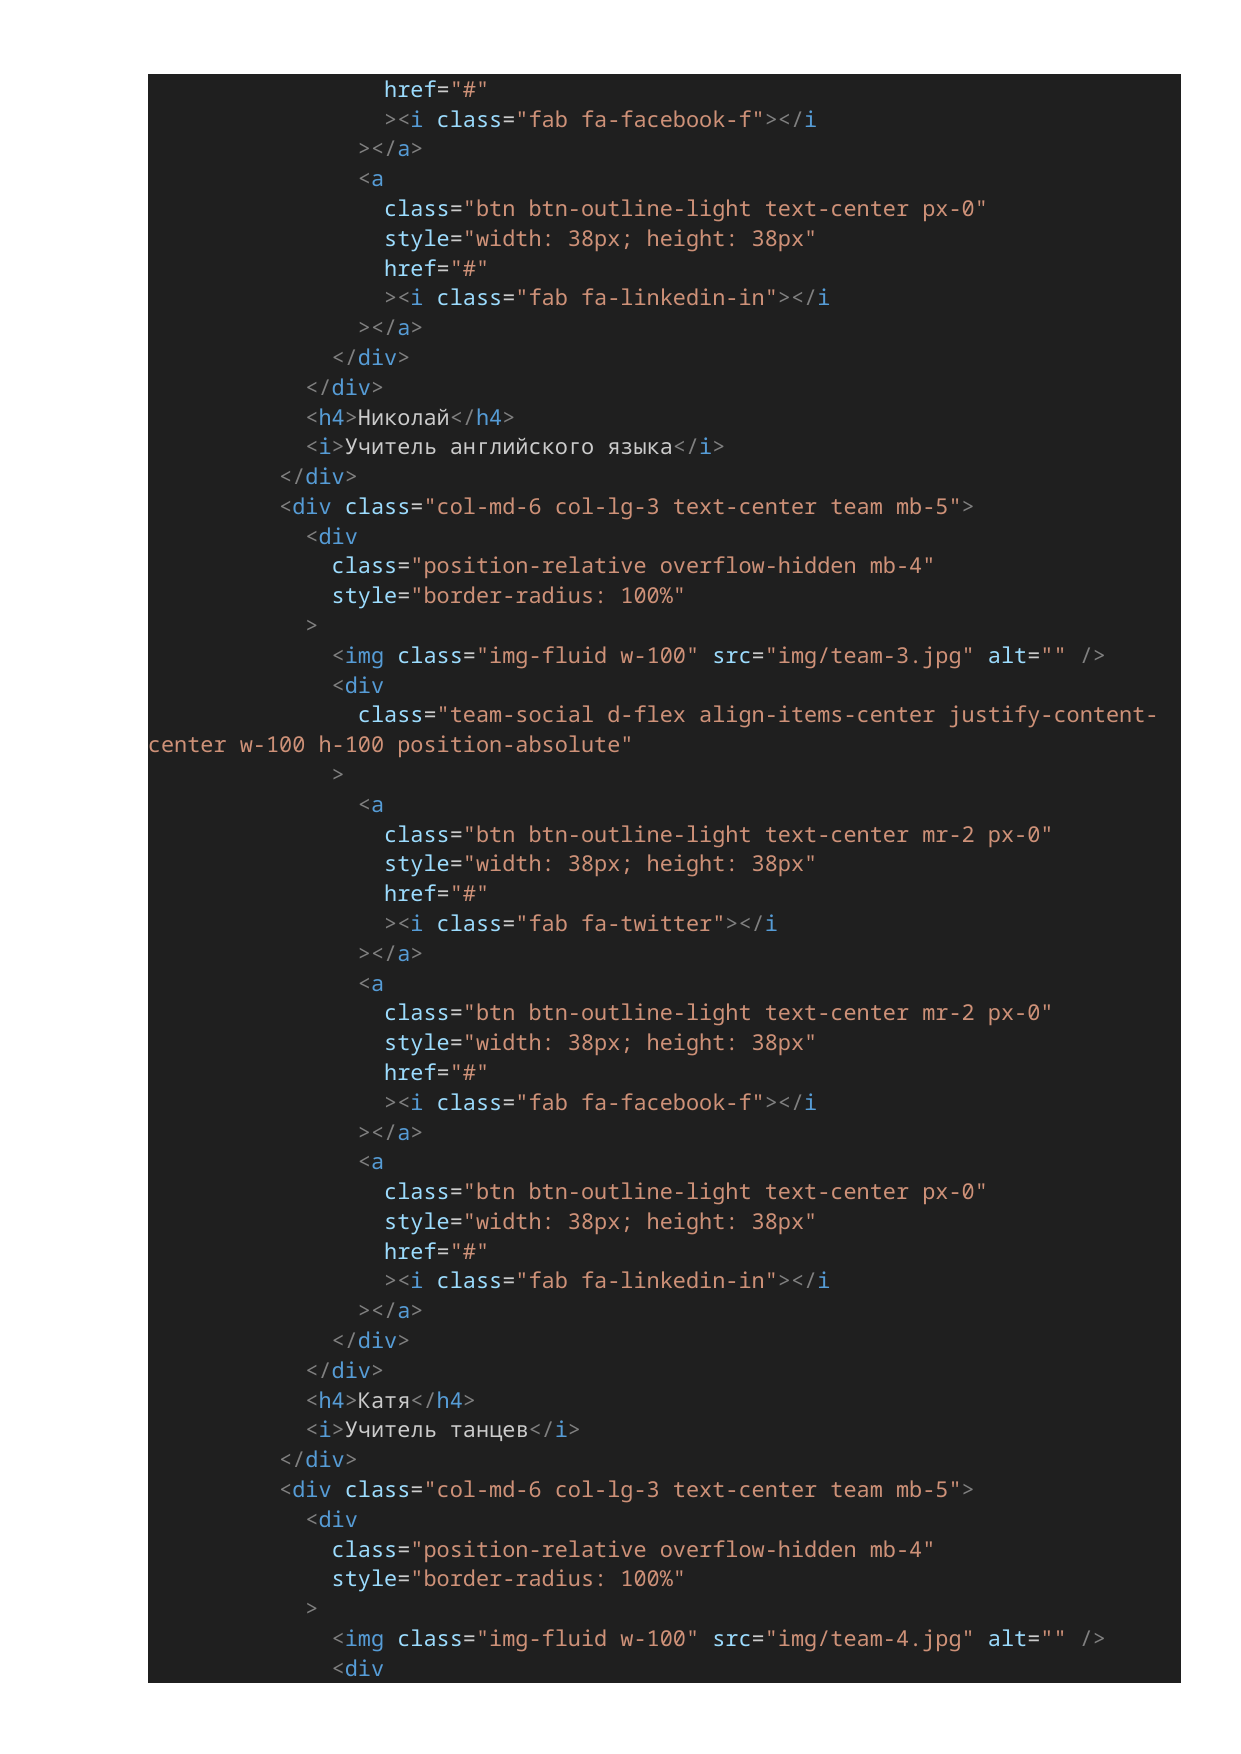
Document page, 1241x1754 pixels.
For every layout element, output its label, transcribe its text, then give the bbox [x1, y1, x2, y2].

text <i>Учитель танцев</i> [148, 1414, 1181, 1444]
text <a [148, 968, 1181, 997]
text </div> [148, 372, 1181, 402]
text <a [148, 1146, 1181, 1176]
text class="btn btn-outline-light text-center px-0" [148, 193, 1181, 223]
text <div [148, 1504, 1181, 1534]
text ></a> [148, 1295, 1181, 1325]
text class="btn btn-outline-light text-center px-0" [148, 1176, 1181, 1206]
text class="position-relative overflow-hidden mb-4" [148, 1534, 1181, 1563]
text <div [148, 1653, 1181, 1683]
text <i>Учитель английского языка</i> [148, 431, 1181, 461]
text href="#" [148, 253, 1181, 282]
text style="border-radius: 100%" [148, 580, 1181, 610]
text <h4>Николай</h4> [148, 402, 1181, 431]
text ></a> [148, 133, 1181, 163]
text </div> [148, 342, 1181, 372]
text class="btn btn-outline-light text-center mr-2 px-0" [148, 819, 1181, 848]
text ><i class="fab fa-facebook-f"></i [148, 104, 1181, 133]
text </div> [148, 1444, 1181, 1474]
text href="#" [148, 1236, 1181, 1266]
text <div [148, 670, 1181, 699]
text ><i class="fab fa-facebook-f"></i [148, 1087, 1181, 1117]
text <div class="col-md-6 col-lg-3 text-center team mb-5"> [148, 491, 1181, 521]
text > [148, 759, 1181, 789]
text class="team-social d-flex align-items-center justify-content-center w-100 h-100 position-absolute" [148, 699, 1181, 759]
text <img class="img-fluid w-100" src="img/team-4.jpg" alt="" /> [148, 1623, 1181, 1653]
text <div class="col-md-6 col-lg-3 text-center team mb-5"> [148, 1474, 1181, 1504]
text > [148, 610, 1181, 640]
text style="width: 38px; height: 38px" [148, 223, 1181, 253]
text ><i class="fab fa-twitter"></i [148, 908, 1181, 938]
text <div [148, 521, 1181, 551]
text href="#" [148, 878, 1181, 908]
text href="#" [148, 1057, 1181, 1087]
text <a [148, 163, 1181, 193]
text <img class="img-fluid w-100" src="img/team-3.jpg" alt="" /> [148, 640, 1181, 670]
text class="btn btn-outline-light text-center mr-2 px-0" [148, 997, 1181, 1027]
text style="width: 38px; height: 38px" [148, 1027, 1181, 1057]
text </div> [148, 1325, 1181, 1355]
text style="border-radius: 100%" [148, 1563, 1181, 1593]
text style="width: 38px; height: 38px" [148, 848, 1181, 878]
text ><i class="fab fa-linkedin-in"></i [148, 1266, 1181, 1295]
text ></a> [148, 938, 1181, 968]
text > [148, 1593, 1181, 1623]
text <h4>Катя</h4> [148, 1385, 1181, 1414]
text ></a> [148, 1117, 1181, 1146]
text ><i class="fab fa-linkedin-in"></i [148, 282, 1181, 312]
text </div> [148, 461, 1181, 491]
text class="position-relative overflow-hidden mb-4" [148, 551, 1181, 580]
text ></a> [148, 312, 1181, 342]
text href="#" [148, 74, 1181, 104]
text <a [148, 789, 1181, 819]
text style="width: 38px; height: 38px" [148, 1206, 1181, 1236]
text </div> [148, 1355, 1181, 1385]
